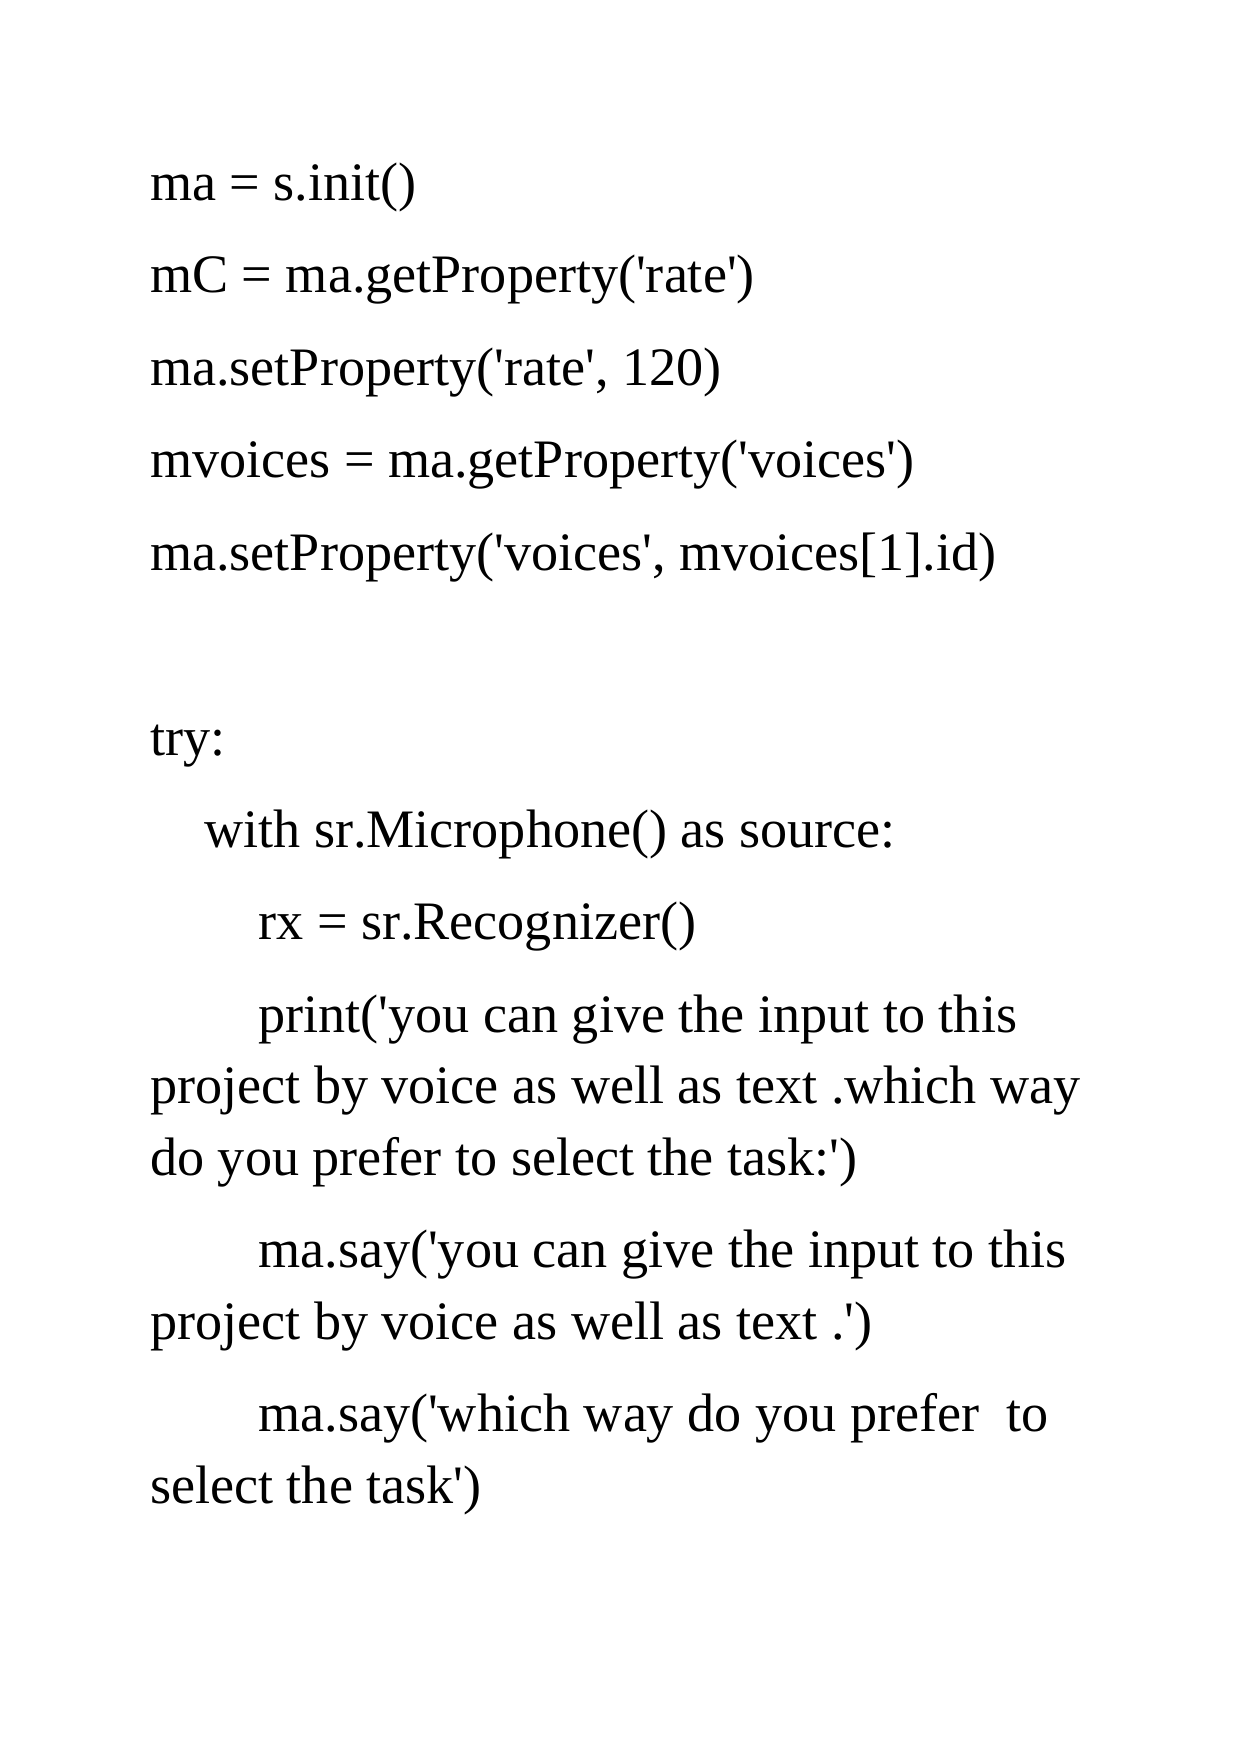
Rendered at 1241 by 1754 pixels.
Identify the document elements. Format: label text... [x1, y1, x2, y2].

text ma = s.init() [150, 150, 1090, 212]
text mvoices = ma.getProperty('voices') [150, 427, 1090, 489]
text ma.say('which way do you prefer to select the task') [150, 1381, 1090, 1515]
text print('you can give the input to this project by voice as well as text .which way do you prefer to select the task:') [150, 982, 1090, 1187]
text try: [150, 704, 1090, 767]
text rx = sr.Recognizer() [150, 889, 1090, 951]
text ma.setProperty('voices', mvoices[1].id) [150, 519, 1090, 582]
text ma.setProperty('rate', 120) [150, 335, 1090, 397]
text with sr.Microphone() as source: [150, 797, 1090, 859]
text mC = ma.getProperty('rate') [150, 242, 1090, 305]
text ma.say('you can give the input to this project by voice as well as text .') [150, 1217, 1090, 1351]
